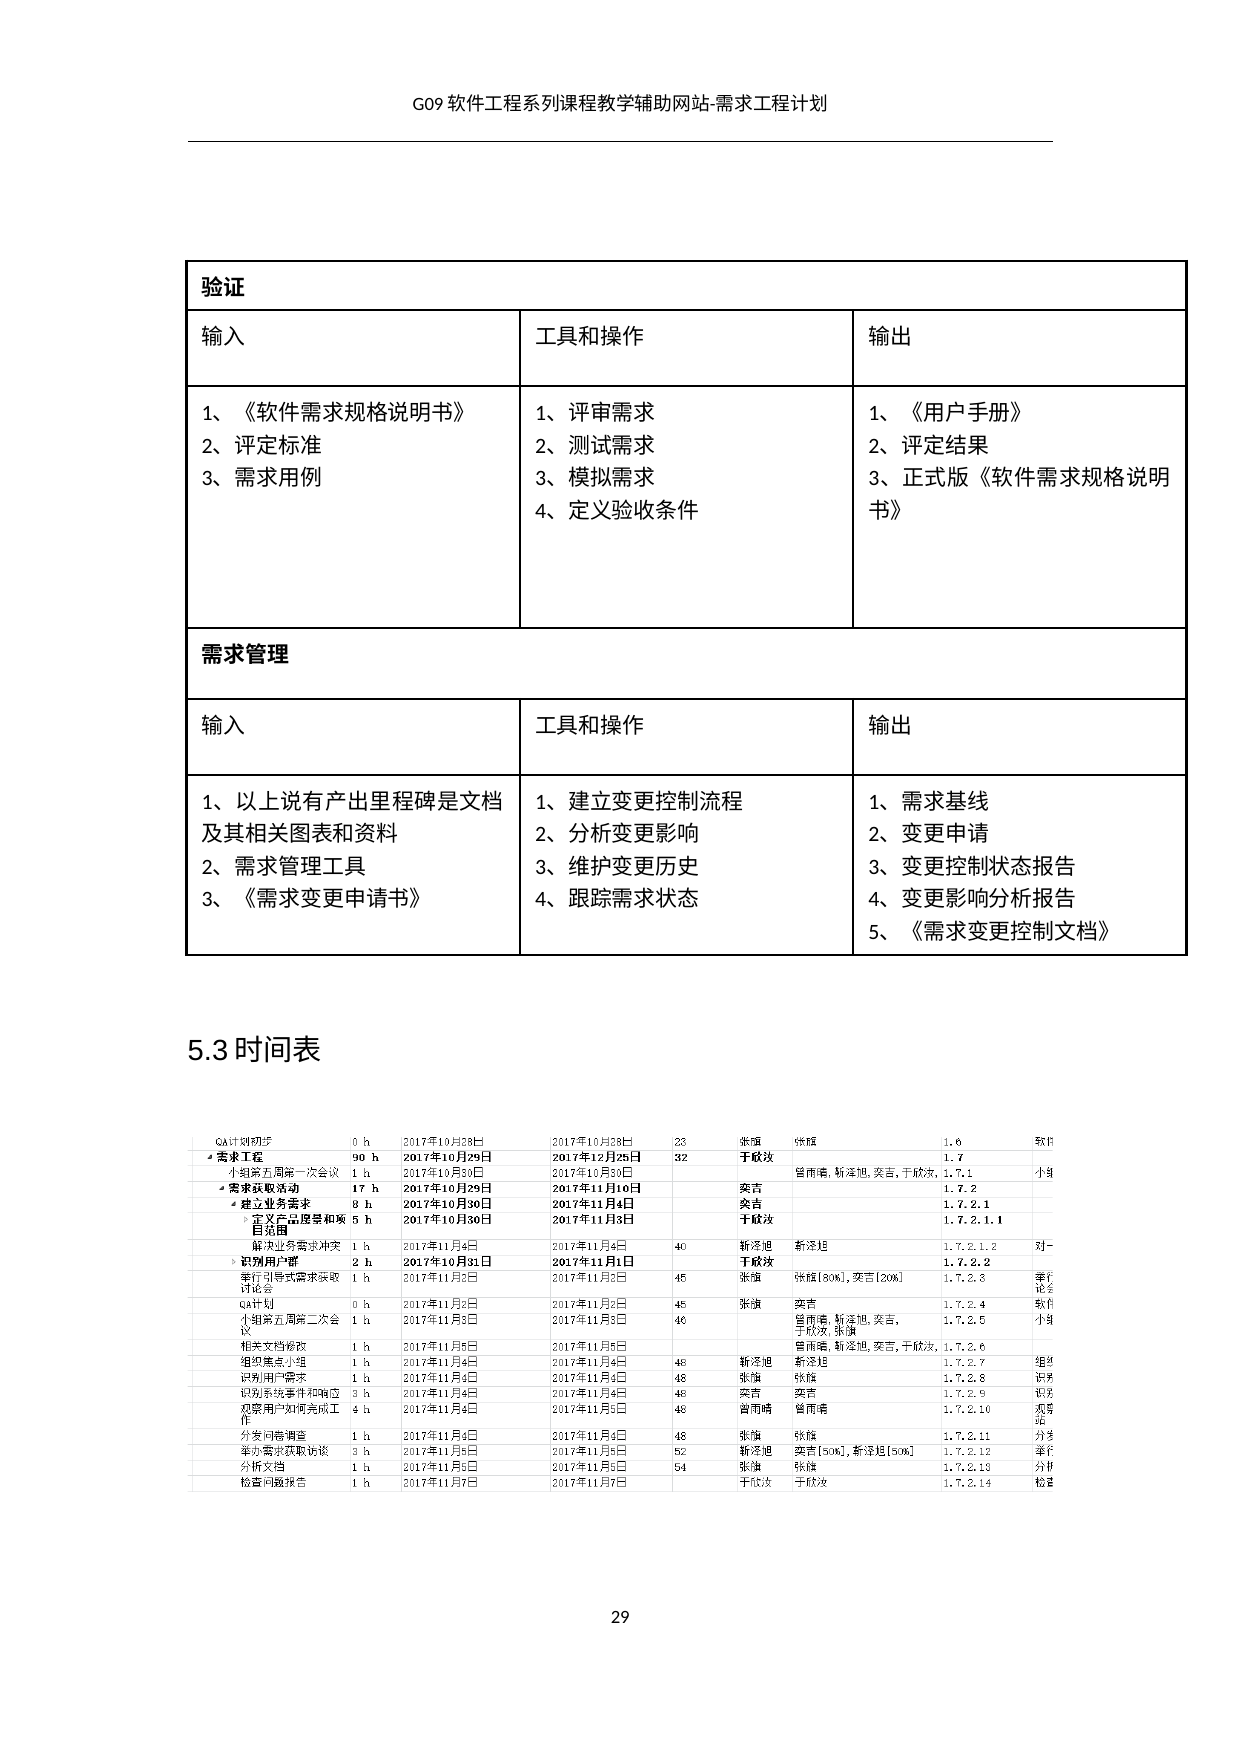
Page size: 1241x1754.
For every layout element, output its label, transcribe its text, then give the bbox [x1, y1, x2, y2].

table_cell 1、需求基线 2、变更申请 3、变更控制状态报告 4、变更影响分析报告 5、《需求变更控制文档》 [854, 776, 1185, 953]
table_cell 1、《用户手册》 2、评定结果 3、正式版《软件需求规格说明书》 [854, 387, 1185, 627]
picture [187, 1137, 1053, 1492]
table_cell 输出 [854, 700, 1185, 774]
table_header 验证 [188, 262, 1185, 309]
table_cell 输入 [188, 700, 519, 774]
table_cell 1、以上说有产出里程碑是文档及其相关图表和资料 2、需求管理工具 3、《需求变更申请书》 [188, 776, 519, 953]
table_cell 工具和操作 [521, 311, 852, 385]
table_cell 工具和操作 [521, 700, 852, 774]
table_cell 1、《软件需求规格说明书》 2、评定标准 3、需求用例 [188, 387, 519, 627]
table_cell 需求管理 [188, 629, 1185, 698]
table_cell 1、建立变更控制流程 2、分析变更影响 3、维护变更历史 4、跟踪需求状态 [521, 776, 852, 953]
table_cell 1、评审需求 2、测试需求 3、模拟需求 4、定义验收条件 [521, 387, 852, 627]
table_cell 输入 [188, 311, 519, 385]
subtitle 5.3时间表 [187, 1015, 1053, 1080]
table_cell 输出 [854, 311, 1185, 385]
